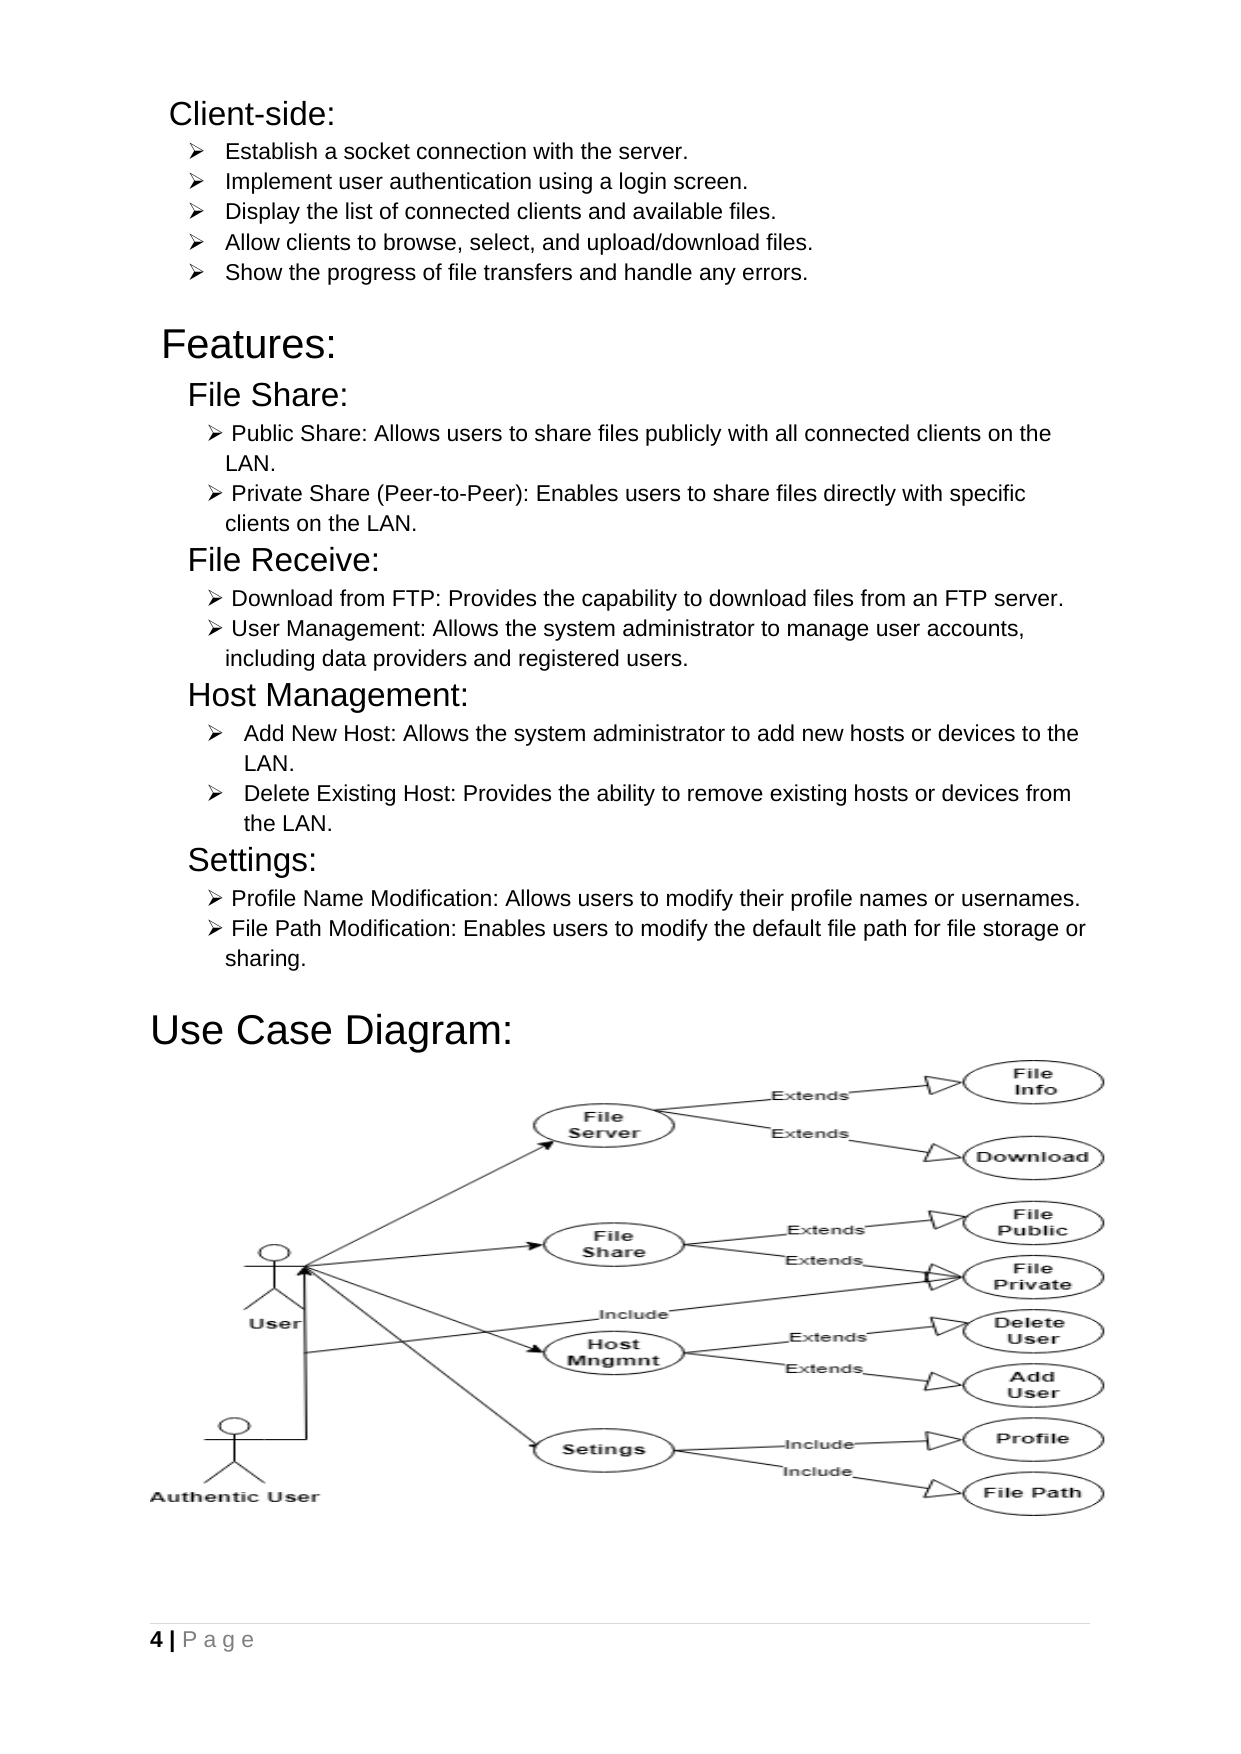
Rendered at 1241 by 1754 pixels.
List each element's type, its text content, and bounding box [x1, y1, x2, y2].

subtitle Host Management: [187, 675, 1090, 714]
list Profile Name Modification: Allows users to modify their profile names or usernames. [206, 884, 1090, 911]
list File Path Modification: Enables users to modify the default file path for file storage or sharing. [206, 915, 1090, 971]
subtitle Use Case Diagram: [150, 1005, 1090, 1053]
subtitle Settings: [187, 840, 1090, 879]
list Delete Existing Host: Provides the ability to remove existing hosts or devices from the LAN. [206, 780, 1090, 836]
list Establish a socket connection with the server. [187, 138, 1090, 164]
list Private Share (Peer-to-Peer): Enables users to share files directly with specific clients on the LAN. [206, 480, 1090, 537]
subtitle File Receive: [187, 541, 1090, 579]
list Download from FTP: Provides the capability to download files from an FTP server. [206, 585, 1090, 611]
subtitle File Share: [187, 376, 1090, 414]
picture [150, 1060, 1105, 1516]
subtitle Client-side: [169, 94, 1090, 132]
list Add New Host: Allows the system administrator to add new hosts or devices to the LAN. [206, 719, 1090, 776]
list Implement user authentication using a login screen. [187, 168, 1090, 194]
list Display the list of connected clients and available files. [187, 198, 1090, 225]
list User Management: Allows the system administrator to manage user accounts, including data providers and registered users. [206, 615, 1090, 671]
list Public Share: Allows users to share files publicly with all connected clients on the LAN. [206, 420, 1090, 476]
subtitle Features: [122, 319, 1090, 367]
list Show the progress of file transfers and handle any errors. [187, 259, 1090, 285]
list Allow clients to browse, select, and upload/download files. [187, 228, 1090, 255]
